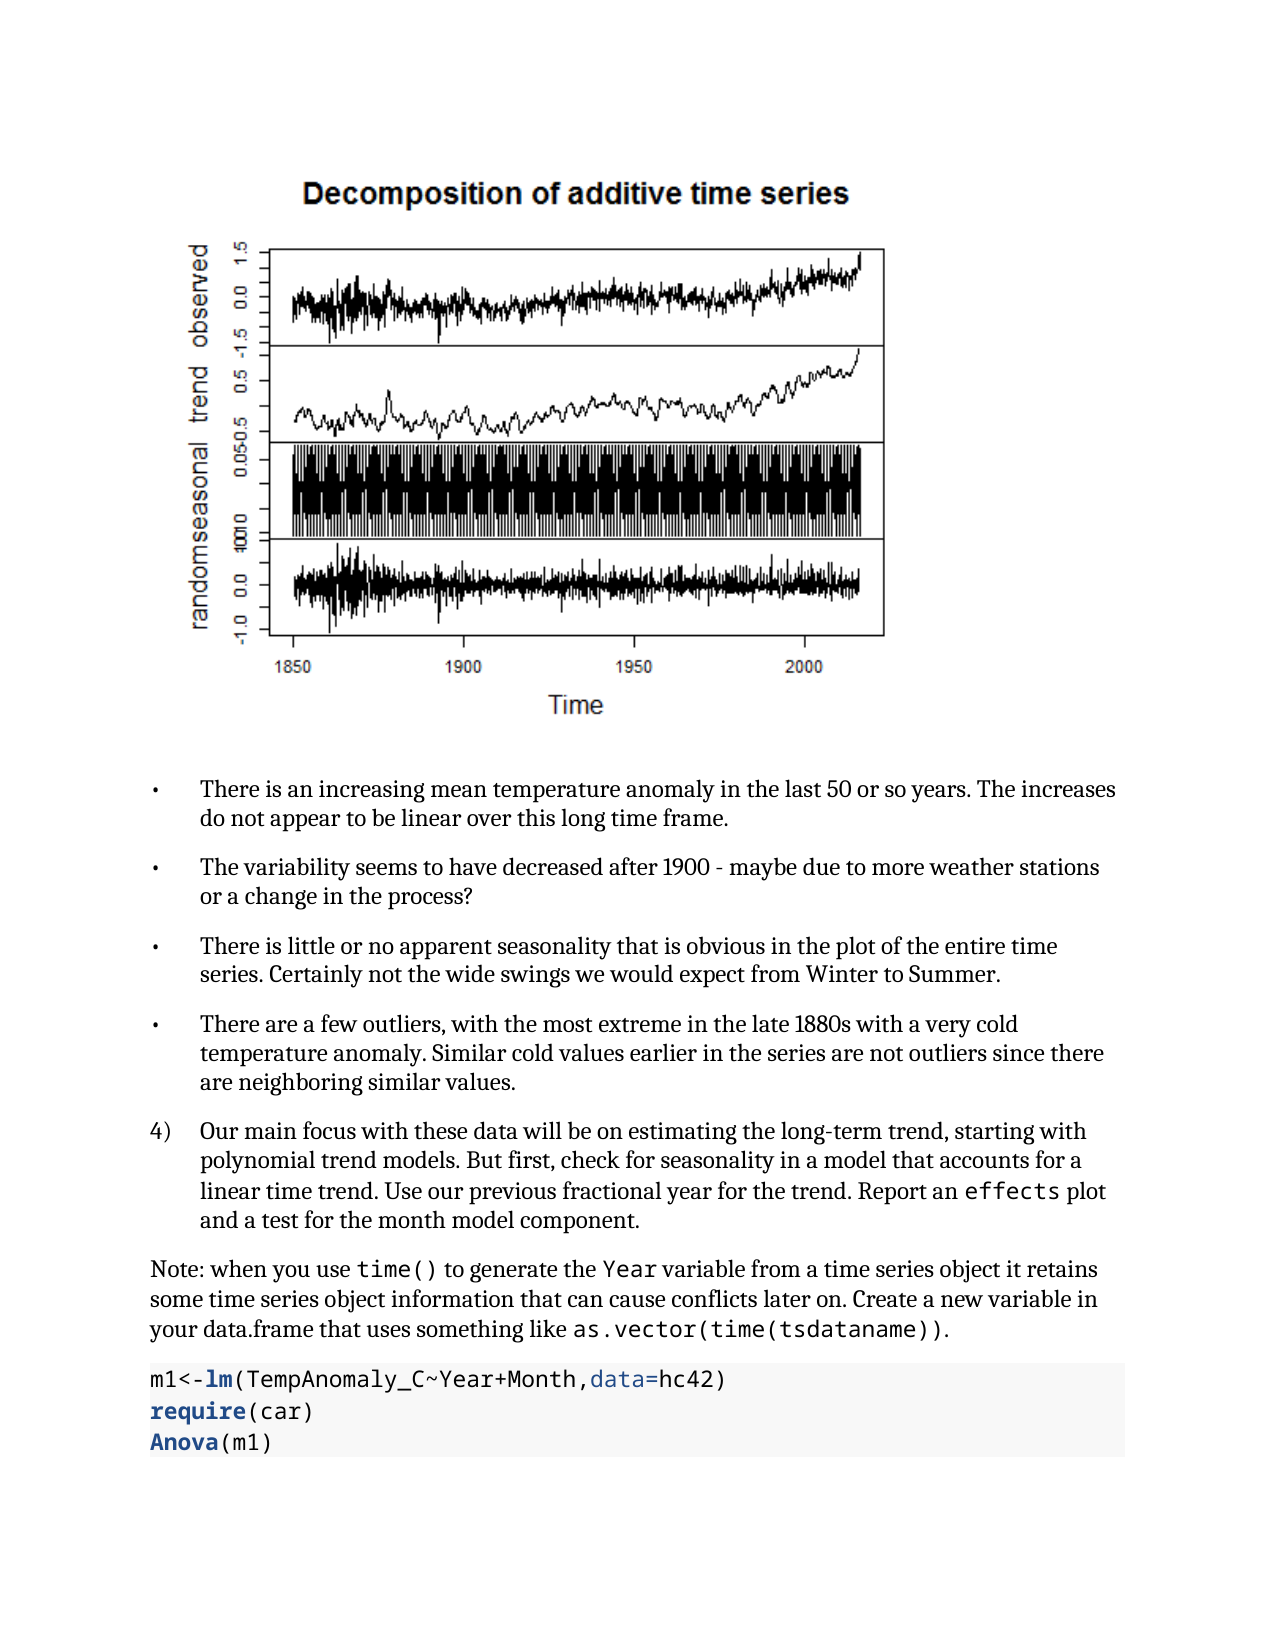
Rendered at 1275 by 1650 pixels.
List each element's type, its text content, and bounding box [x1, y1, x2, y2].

list There are a few outliers, with the most extreme in the late 1880s with a very cold temperature anomaly. Similar cold values earlier in the series are not outliers since there are neighboring similar values. [150, 1010, 1125, 1096]
list Our main focus with these data will be on estimating the long-term trend, starting with polynomial trend models. But first, check for seasonality in a model that accounts for a linear time trend. Use our previous fractional year for the trend. Report an effects plot and a test for the month model component. [150, 1117, 1125, 1234]
list There is an increasing mean temperature anomaly in the last 50 or so years. The increases do not appear to be linear over this long time frame. [150, 775, 1125, 832]
list There is little or no apparent seasonality that is obvious in the plot of the entire time series. Certainly not the wide swings we would expect from Winter to Summer. [150, 932, 1125, 989]
picture [168, 150, 925, 757]
text m1<-lm(TempAnomaly_C~Year+Month,data=hc42) require(car) Anova(m1) [150, 1363, 1125, 1457]
text Note: when you use time() to generate the Year variable from a time series object it retains some time series object information that can cause conflicts later on. Create a new variable in your data.frame that uses something like as.vector(time(tsdataname)). [150, 1253, 1125, 1344]
list The variability seems to have decreased after 1900 - maybe due to more weather stations or a change in the process? [150, 853, 1125, 911]
